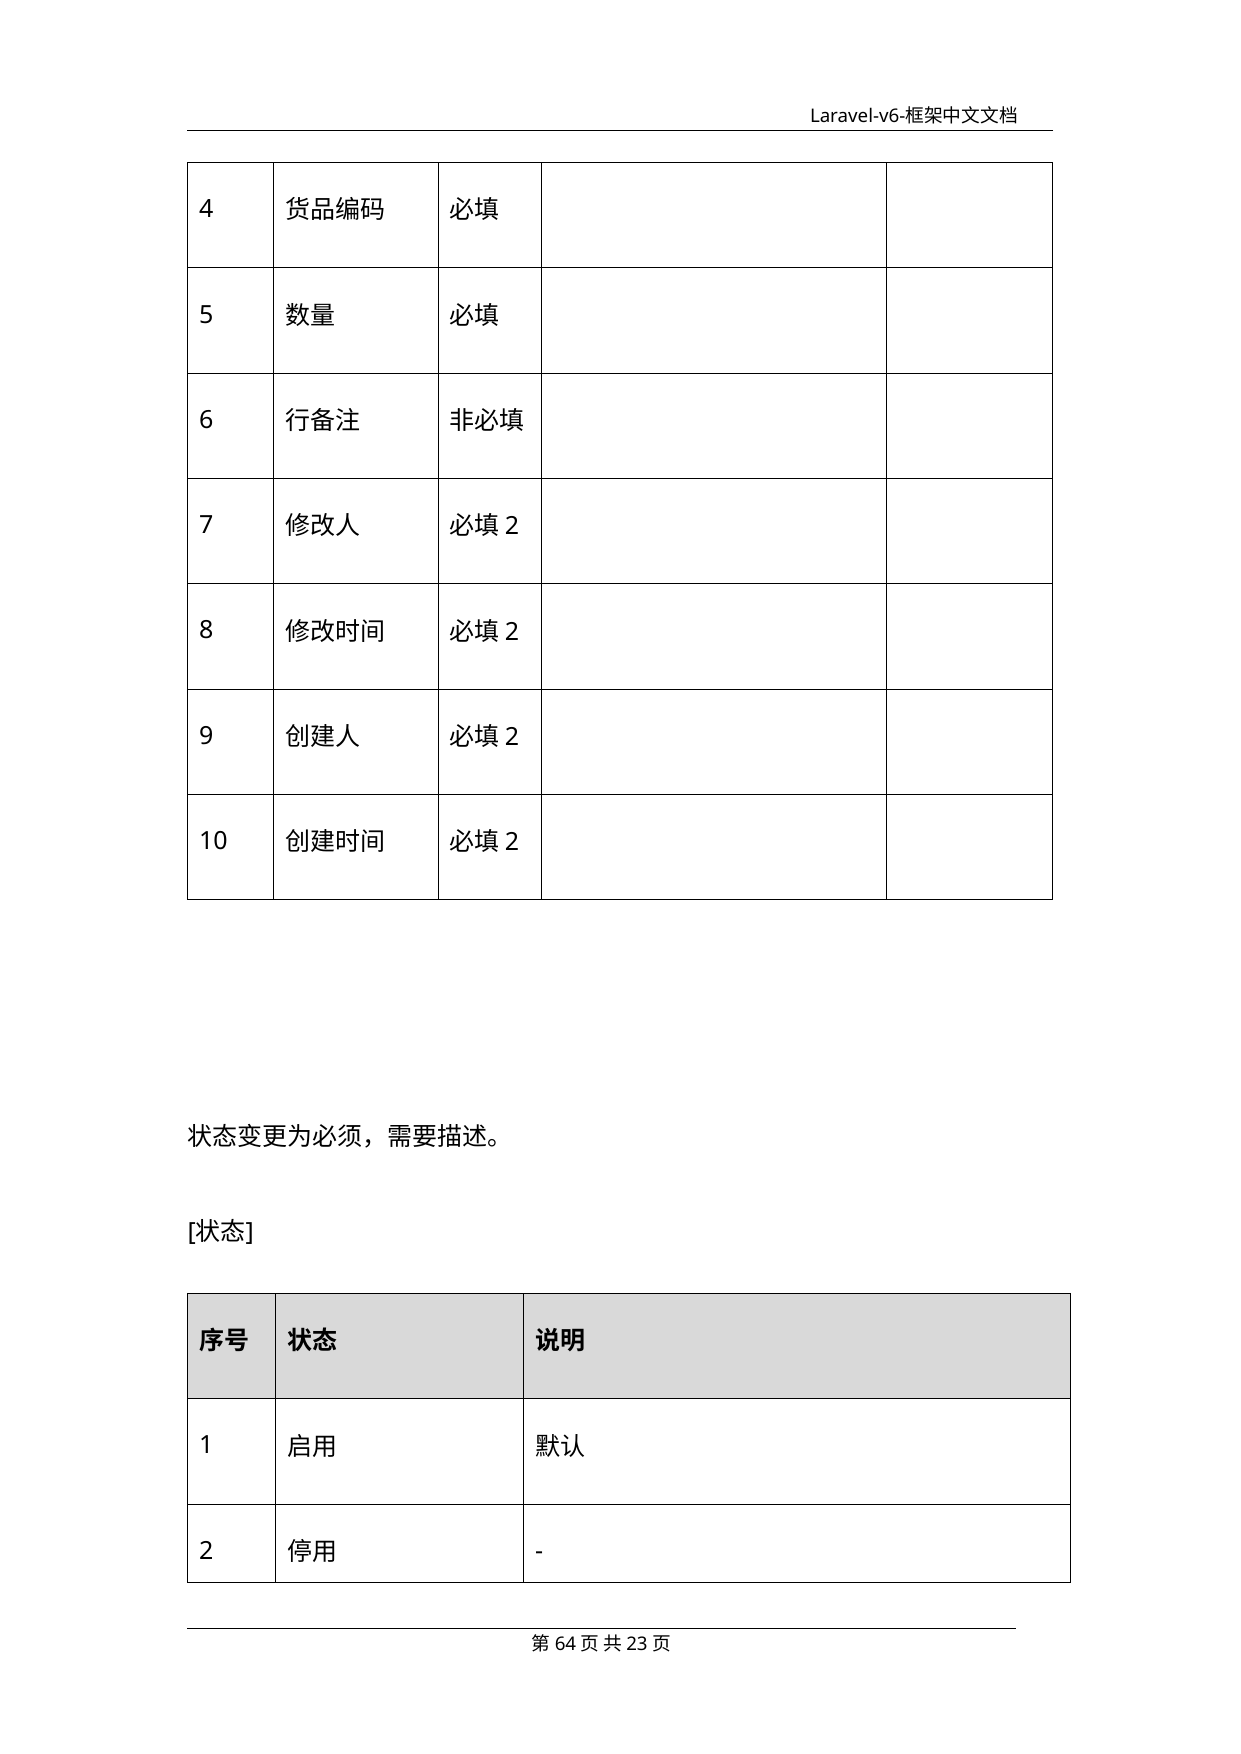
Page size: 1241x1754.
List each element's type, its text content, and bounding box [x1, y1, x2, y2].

table_cell 8 [188, 584, 273, 688]
table_cell 修改时间 [274, 584, 438, 688]
table_cell [542, 163, 886, 267]
table_cell [887, 268, 1052, 373]
table_cell 默认 [524, 1399, 1070, 1503]
table_cell 货品编码 [274, 163, 438, 267]
table_cell 4 [188, 163, 273, 267]
table_cell [887, 163, 1052, 267]
text [状态] [187, 1197, 1053, 1262]
table_cell 5 [188, 268, 273, 373]
table_cell [542, 374, 886, 478]
table_cell [887, 374, 1052, 478]
table_cell - [524, 1505, 1070, 1582]
table_cell 6 [188, 374, 273, 478]
table_cell 7 [188, 479, 273, 583]
table_cell [542, 268, 886, 373]
table_cell 创建时间 [274, 795, 438, 899]
table_header 状态 [276, 1294, 523, 1398]
table_cell 9 [188, 690, 273, 794]
table_cell [887, 584, 1052, 688]
table_cell 修改人 [274, 479, 438, 583]
table_cell 非必填 [439, 374, 541, 478]
table_cell 必填 [439, 163, 541, 267]
table_cell 10 [188, 795, 273, 899]
table_cell 必填2 [439, 584, 541, 688]
table_cell 必填2 [439, 690, 541, 794]
table_cell 数量 [274, 268, 438, 373]
table_cell 必填2 [439, 479, 541, 583]
table_cell 行备注 [274, 374, 438, 478]
table_cell [542, 690, 886, 794]
table_header 说明 [524, 1294, 1070, 1398]
table_cell [542, 584, 886, 688]
table_cell [542, 795, 886, 899]
table_cell 停用 [276, 1505, 523, 1582]
table_cell 2 [188, 1505, 275, 1582]
table_cell 创建人 [274, 690, 438, 794]
table_cell [887, 795, 1052, 899]
table_cell [542, 479, 886, 583]
table_cell 1 [188, 1399, 275, 1503]
table_cell [887, 479, 1052, 583]
table_cell 启用 [276, 1399, 523, 1503]
table_header 序号 [188, 1294, 275, 1398]
table_cell 必填 [439, 268, 541, 373]
text 状态变更为必须，需要描述。 [187, 1102, 1053, 1167]
table_cell 必填2 [439, 795, 541, 899]
table_cell [887, 690, 1052, 794]
